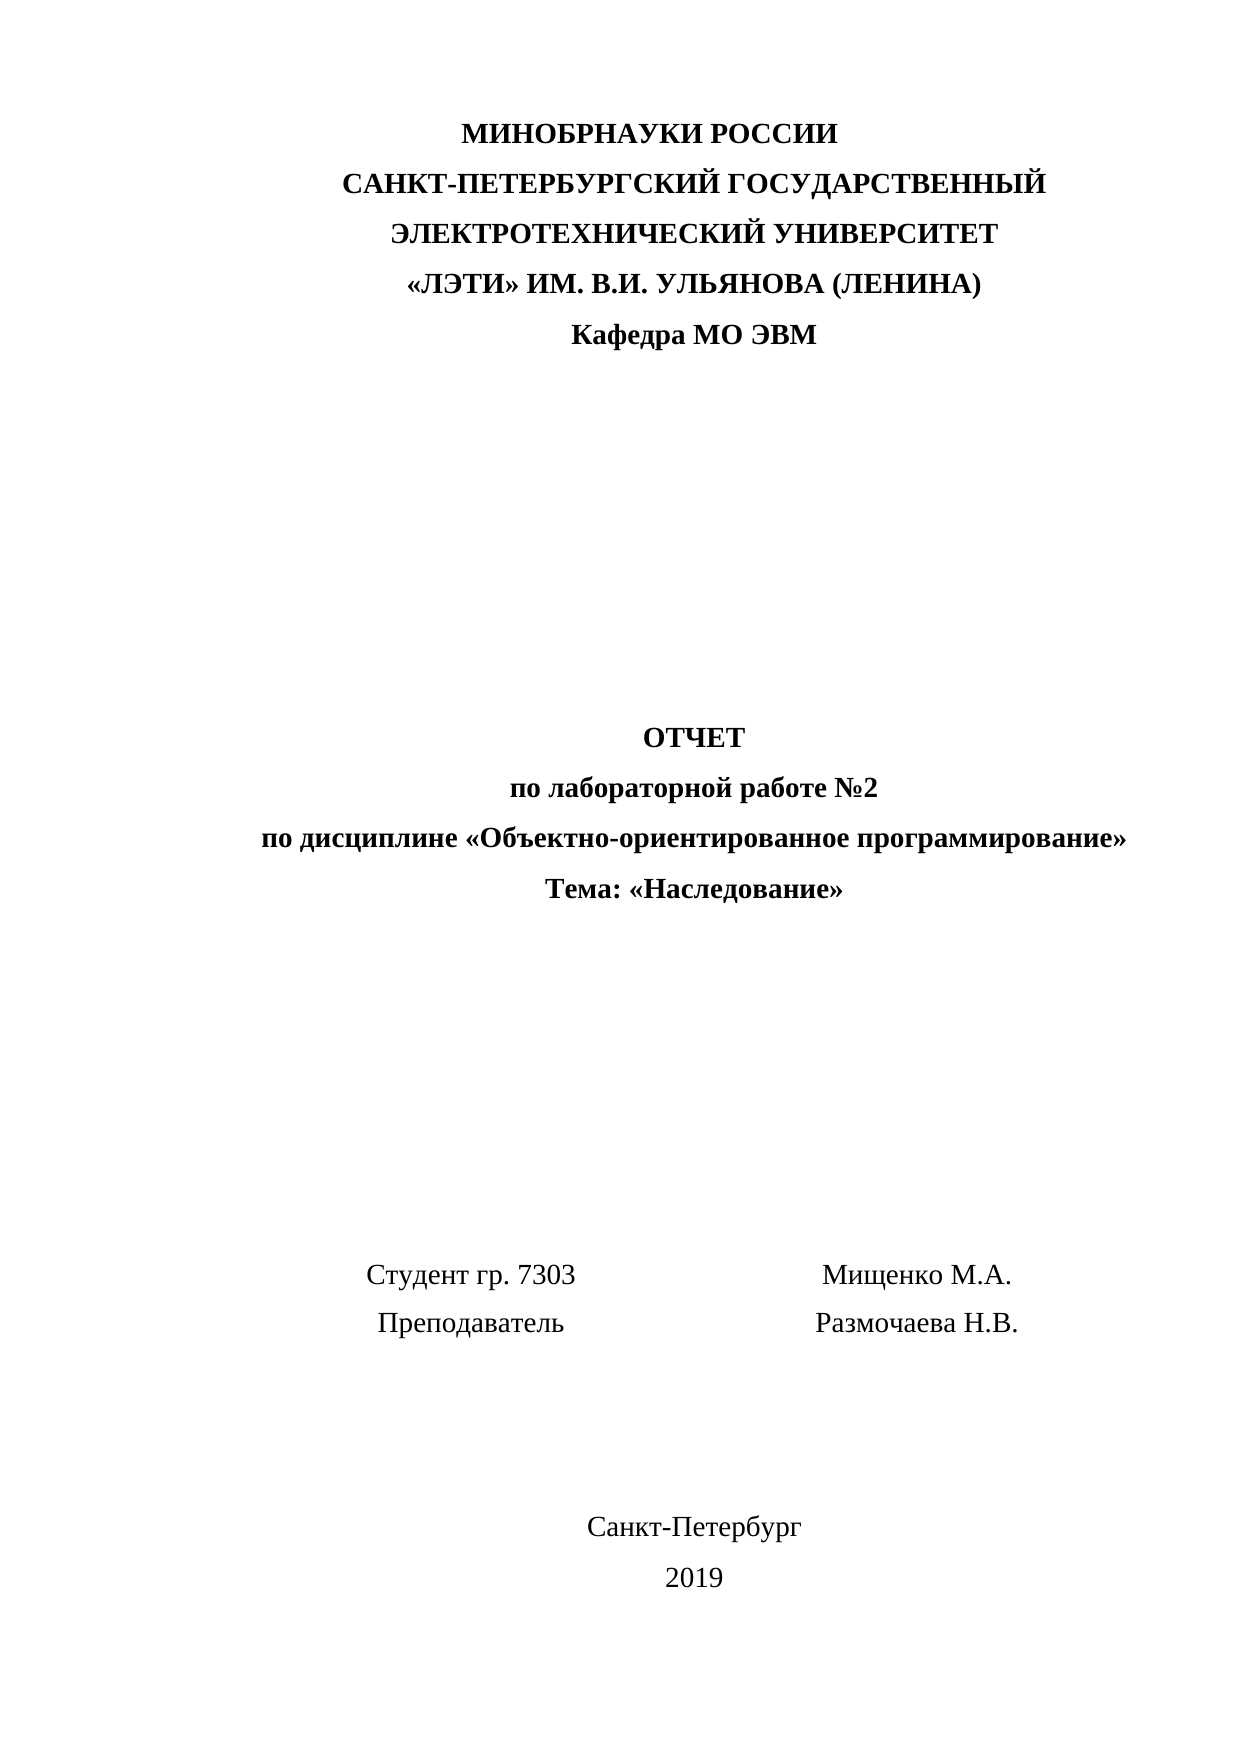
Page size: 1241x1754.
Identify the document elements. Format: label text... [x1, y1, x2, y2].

text ОТЧЕТ [260, 720, 1128, 753]
subtitle МИНОБРНАУКИ РОССИИ [461, 116, 1226, 149]
table_header Студент гр. 7303 [227, 1259, 694, 1300]
text «ЛЭТИ» ИМ. В.И. УЛЬЯНОВА (ЛЕНИНА) [260, 267, 1128, 300]
table_header Мищенко М.А. [694, 1259, 1160, 1300]
text Кафедра МО ЭВМ [261, 317, 1128, 351]
text САНКТ-ПЕТЕРБУРГСКИЙ ГОСУДАРСТВЕННЫЙ ЭЛЕКТРОТЕХНИЧЕСКИЙ УНИВЕРСИТЕТ [261, 166, 1128, 250]
text по лабораторной работе №2 [260, 770, 1128, 804]
table_cell Преподаватель [227, 1300, 694, 1341]
table_cell Размочаева Н.В. [694, 1300, 1160, 1341]
text по дисциплине «Объектно-ориентированное программирование» Тема: «Наследование» [261, 821, 1128, 904]
text Санкт-Петербург 2019 [587, 1509, 802, 1593]
